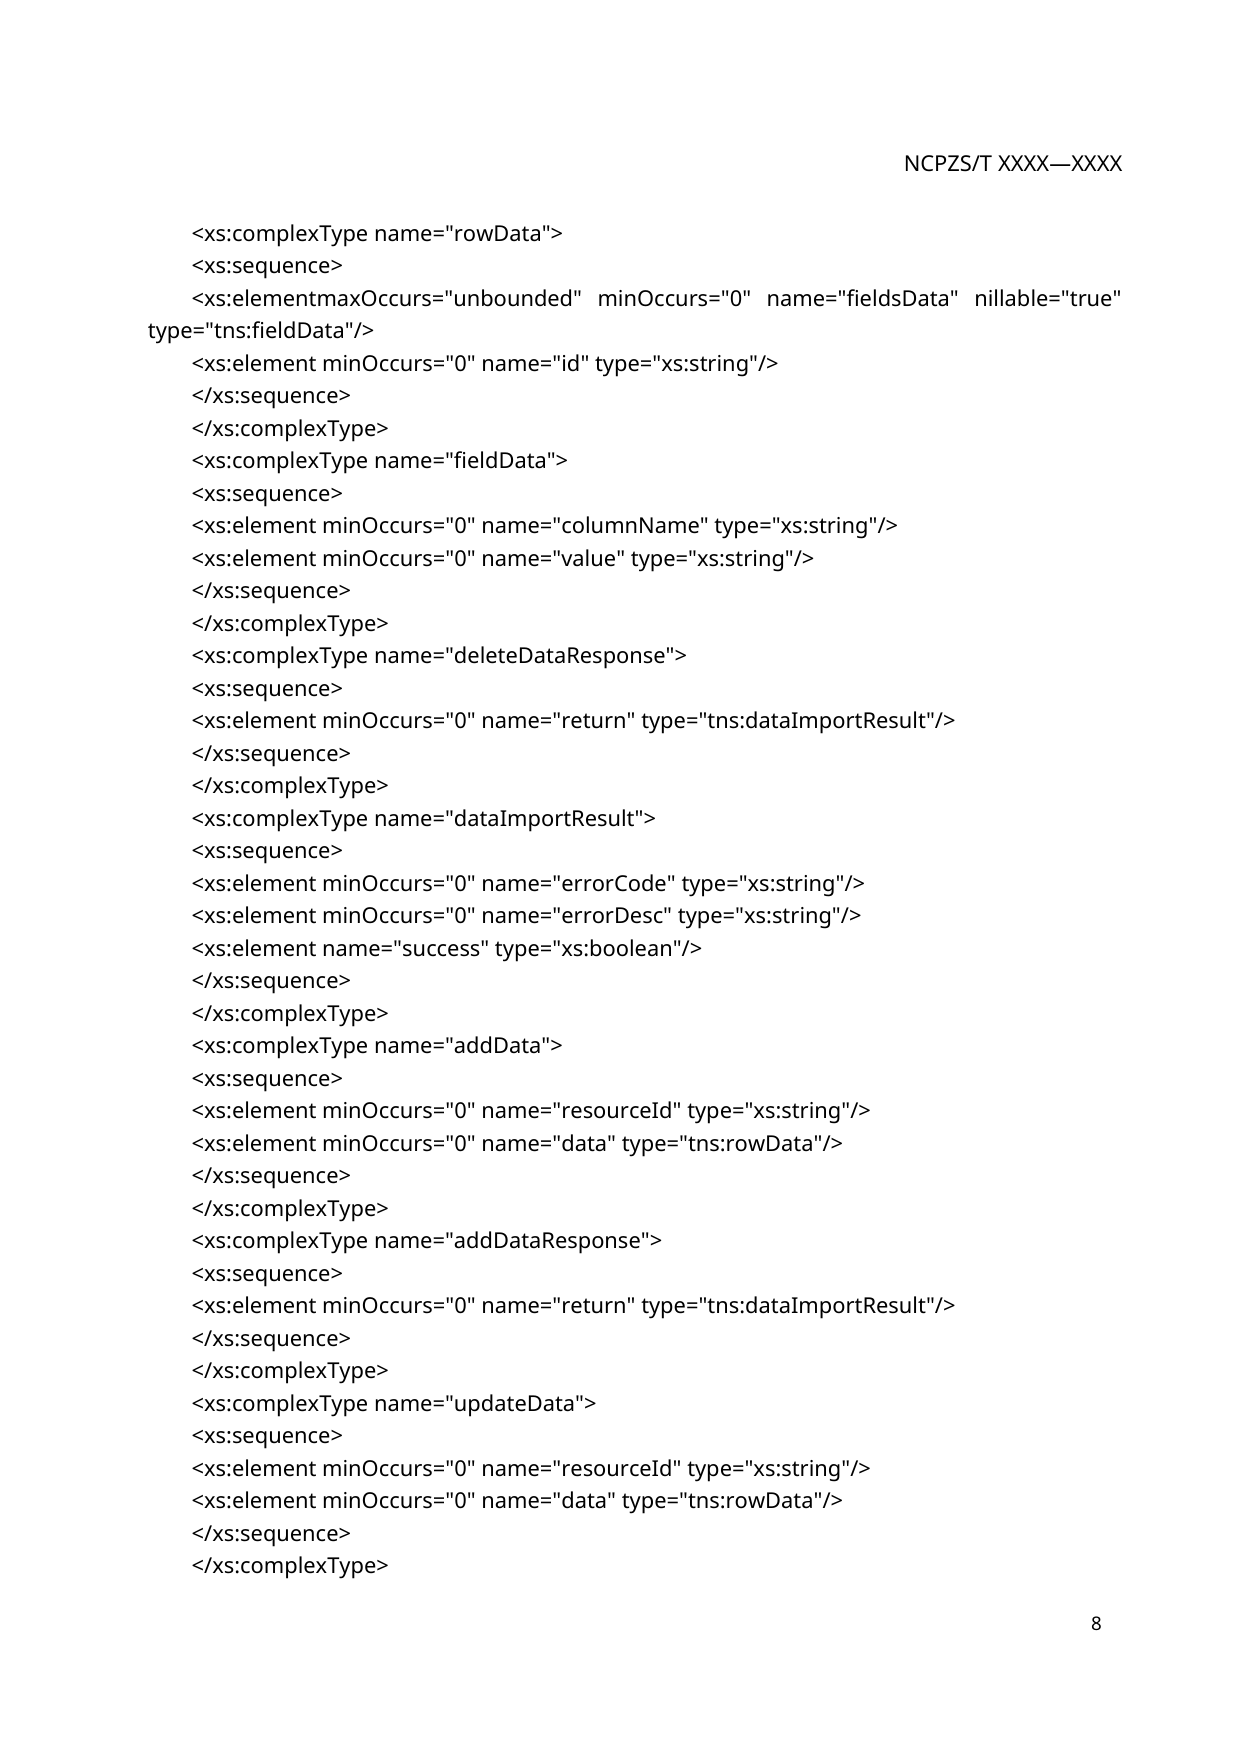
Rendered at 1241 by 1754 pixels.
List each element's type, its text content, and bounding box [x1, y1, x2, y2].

text <xs:element minOccurs="0" name="errorDesc" type="xs:string"/> [148, 899, 1122, 932]
text <xs:element minOccurs="0" name="data" type="tns:rowData"/> [148, 1484, 1122, 1517]
text <xs:element minOccurs="0" name="resourceId" type="xs:string"/> [148, 1094, 1122, 1127]
text <xs:element minOccurs="0" name="value" type="xs:string"/> [148, 542, 1122, 574]
text </xs:complexType> [148, 1549, 1122, 1582]
text </xs:complexType> [148, 412, 1122, 444]
text <xs:sequence> [148, 249, 1122, 282]
text </xs:complexType> [148, 1192, 1122, 1224]
text <xs:element minOccurs="0" name="return" type="tns:dataImportResult"/> [148, 704, 1122, 737]
text <xs:complexType name="updateData"> [148, 1387, 1122, 1419]
text </xs:sequence> [148, 1517, 1122, 1549]
text <xs:complexType name="deleteDataResponse"> [148, 639, 1122, 672]
text <xs:complexType name="fieldData"> [148, 444, 1122, 477]
text <xs:element minOccurs="0" name="resourceId" type="xs:string"/> [148, 1452, 1122, 1484]
text <xs:complexType name="dataImportResult"> [148, 802, 1122, 834]
text </xs:sequence> [148, 379, 1122, 412]
text <xs:sequence> [148, 834, 1122, 867]
text </xs:sequence> [148, 964, 1122, 997]
text <xs:elementmaxOccurs="unbounded" minOccurs="0" name="fieldsData" nillable="true" type="tns:fieldData"/> [148, 282, 1122, 347]
text <xs:sequence> [148, 1062, 1122, 1094]
text <xs:complexType name="addData"> [148, 1029, 1122, 1062]
text <xs:element minOccurs="0" name="columnName" type="xs:string"/> [148, 509, 1122, 542]
text <xs:complexType name="addDataResponse"> [148, 1224, 1122, 1257]
text <xs:element minOccurs="0" name="data" type="tns:rowData"/> [148, 1127, 1122, 1159]
text </xs:sequence> [148, 1322, 1122, 1354]
text <xs:sequence> [148, 477, 1122, 509]
text <xs:sequence> [148, 1419, 1122, 1452]
text <xs:sequence> [148, 672, 1122, 704]
text </xs:complexType> [148, 607, 1122, 639]
text <xs:element minOccurs="0" name="id" type="xs:string"/> [148, 347, 1122, 379]
text <xs:element minOccurs="0" name="errorCode" type="xs:string"/> [148, 867, 1122, 899]
text </xs:sequence> [148, 1159, 1122, 1192]
text </xs:sequence> [148, 574, 1122, 607]
text </xs:complexType> [148, 1354, 1122, 1387]
text <xs:sequence> [148, 1257, 1122, 1289]
text </xs:complexType> [148, 997, 1122, 1029]
text </xs:sequence> [148, 737, 1122, 769]
text <xs:element minOccurs="0" name="return" type="tns:dataImportResult"/> [148, 1289, 1122, 1322]
text </xs:complexType> [148, 769, 1122, 802]
text <xs:element name="success" type="xs:boolean"/> [148, 932, 1122, 964]
text <xs:complexType name="rowData"> [148, 217, 1122, 249]
